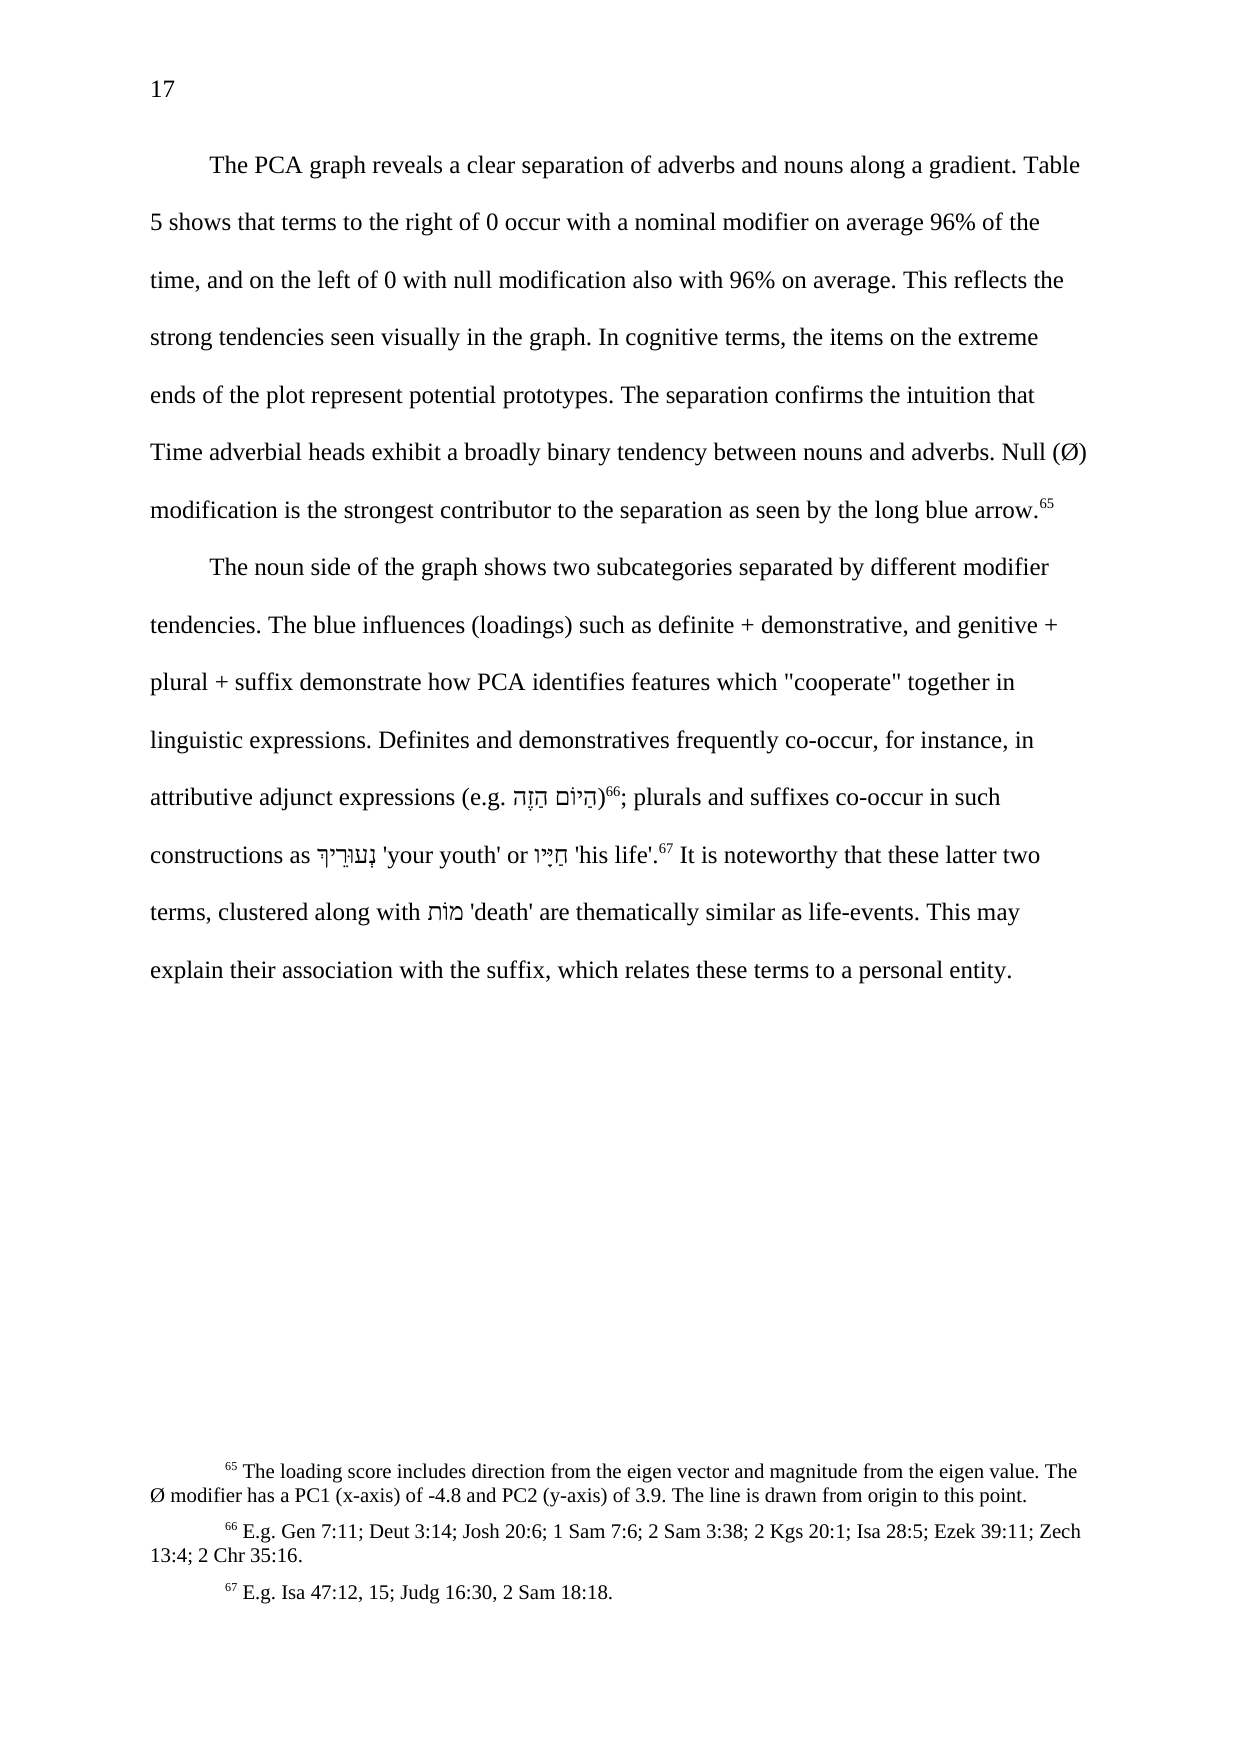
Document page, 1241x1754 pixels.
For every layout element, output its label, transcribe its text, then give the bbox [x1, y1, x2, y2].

text The noun side of the graph shows two subcategories separated by different modifier tendencies. The blue influences (loadings) such as definite + demonstrative, and genitive + plural + suffix demonstrate how PCA identifies features which "cooperate" together in linguistic expressions. Definites and demonstratives frequently co-occur, for instance, in attributive adjunct expressions (e.g. הַיוֹם הַזֶה); plurals and suffixes co-occur in such constructions as נְעוּרֵיךְ 'your youth' or חַיָּיו 'his life'. It is noteworthy that these latter two terms, clustered along with מוֹת 'death' are thematically similar as life-events. This may explain their association with the suffix, which relates these terms to a personal entity. [150, 552, 1090, 984]
text The PCA graph reveals a clear separation of adverbs and nouns along a gradient. Table 5 shows that terms to the right of 0 occur with a nominal modifier on average 96% of the time, and on the left of 0 with null modification also with 96% on average. This reflects the strong tendencies seen visually in the graph. In cognitive terms, the items on the extreme ends of the plot represent potential prototypes. The separation confirms the intuition that Time adverbial heads exhibit a broadly binary tendency between nouns and adverbs. Null (Ø) modification is the strongest contributor to the separation as seen by the long blue arrow. [150, 150, 1090, 524]
